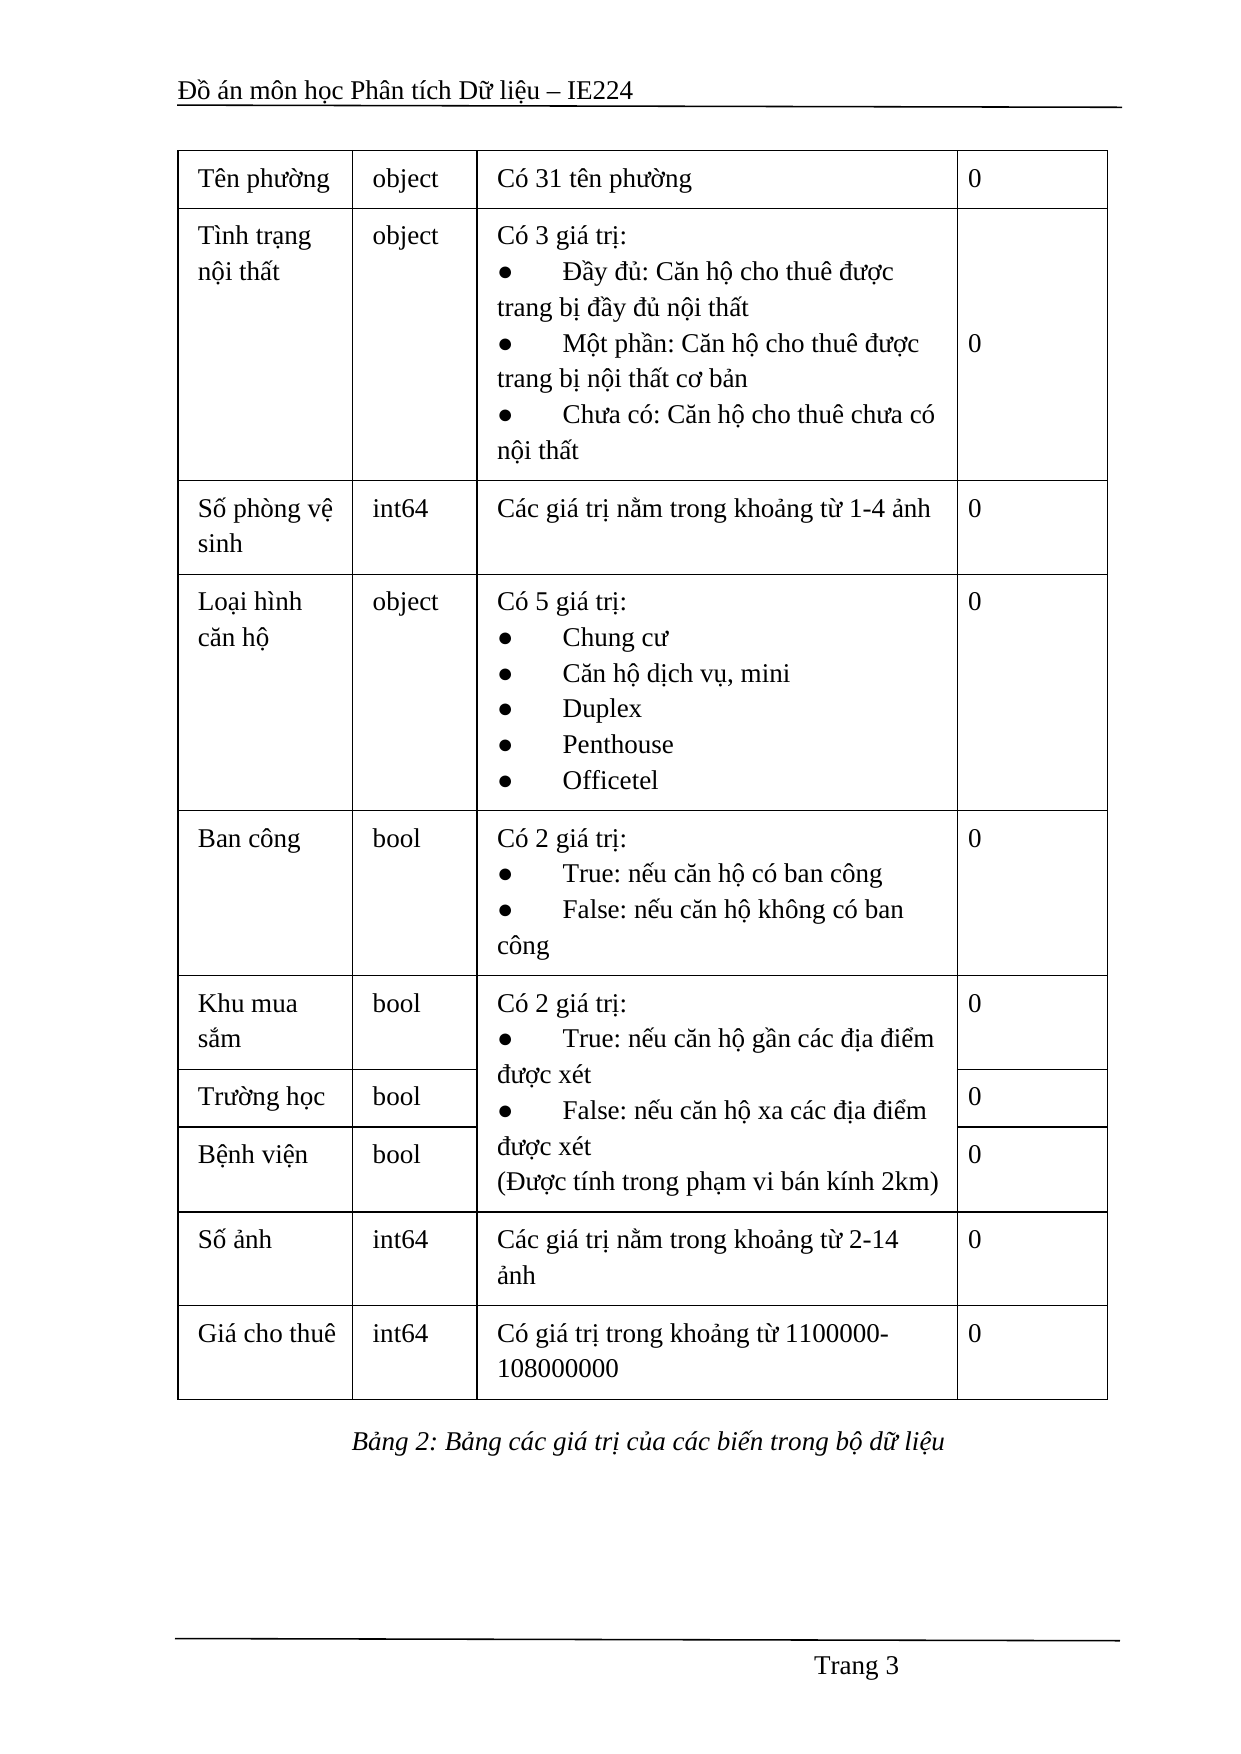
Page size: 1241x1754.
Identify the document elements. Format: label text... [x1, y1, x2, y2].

table_cell Có 2 giá trị: ● True: nếu căn hộ gần các địa điểm được xét ● False: nếu căn hộ xa các địa điểm được xét (Được tính trong phạm vi bán kính 2km) [478, 976, 957, 1211]
table_cell 0 [958, 151, 1107, 208]
table_cell Bệnh viện [179, 1128, 352, 1211]
table_cell Có 31 tên phường [478, 151, 957, 208]
table_cell Trường học [179, 1070, 352, 1126]
table_cell object [353, 575, 476, 810]
table_cell bool [353, 811, 476, 975]
table_cell 0 [958, 209, 1107, 480]
table_cell Số phòng vệ sinh [179, 481, 352, 573]
table_cell int64 [353, 1306, 476, 1398]
table_cell 0 [958, 1070, 1107, 1126]
table_cell 0 [958, 1306, 1107, 1398]
table_cell bool [353, 976, 476, 1068]
table_cell object [353, 151, 476, 208]
table_cell 0 [958, 481, 1107, 573]
table_cell Các giá trị nằm trong khoảng từ 1-4 ảnh [478, 481, 957, 573]
table_cell Có giá trị trong khoảng từ 1100000-108000000 [478, 1306, 957, 1398]
table_cell Khu mua sắm [179, 976, 352, 1068]
table_cell Tên phường [179, 151, 352, 208]
text Bảng 2: Bảng các giá trị của các biến trong bộ dữ liệu [177, 1425, 1122, 1456]
table_cell Tình trạng nội thất [179, 209, 352, 480]
table_cell Có 5 giá trị: ● Chung cư ● Căn hộ dịch vụ, mini ● Duplex ● Penthouse ● Officetel [478, 575, 957, 810]
table_cell Các giá trị nằm trong khoảng từ 2-14 ảnh [478, 1213, 957, 1305]
table_cell bool [353, 1070, 476, 1126]
table_cell Loại hình căn hộ [179, 575, 352, 810]
table_cell 0 [958, 811, 1107, 975]
table_cell bool [353, 1128, 476, 1211]
table_cell int64 [353, 481, 476, 573]
table_cell Có 3 giá trị: ● Đầy đủ: Căn hộ cho thuê được trang bị đầy đủ nội thất ● Một phần: Căn hộ cho thuê được trang bị nội thất cơ bản ● Chưa có: Căn hộ cho thuê chưa có nội thất [478, 209, 957, 480]
table_cell Giá cho thuê [179, 1306, 352, 1398]
table_cell object [353, 209, 476, 480]
table_cell int64 [353, 1213, 476, 1305]
table_cell 0 [958, 976, 1107, 1068]
table_cell 0 [958, 1213, 1107, 1305]
table_cell 0 [958, 575, 1107, 810]
table_cell Ban công [179, 811, 352, 975]
table_cell Có 2 giá trị: ● True: nếu căn hộ có ban công ● False: nếu căn hộ không có ban công [478, 811, 957, 975]
table_cell Số ảnh [179, 1213, 352, 1305]
table_cell 0 [958, 1128, 1107, 1211]
